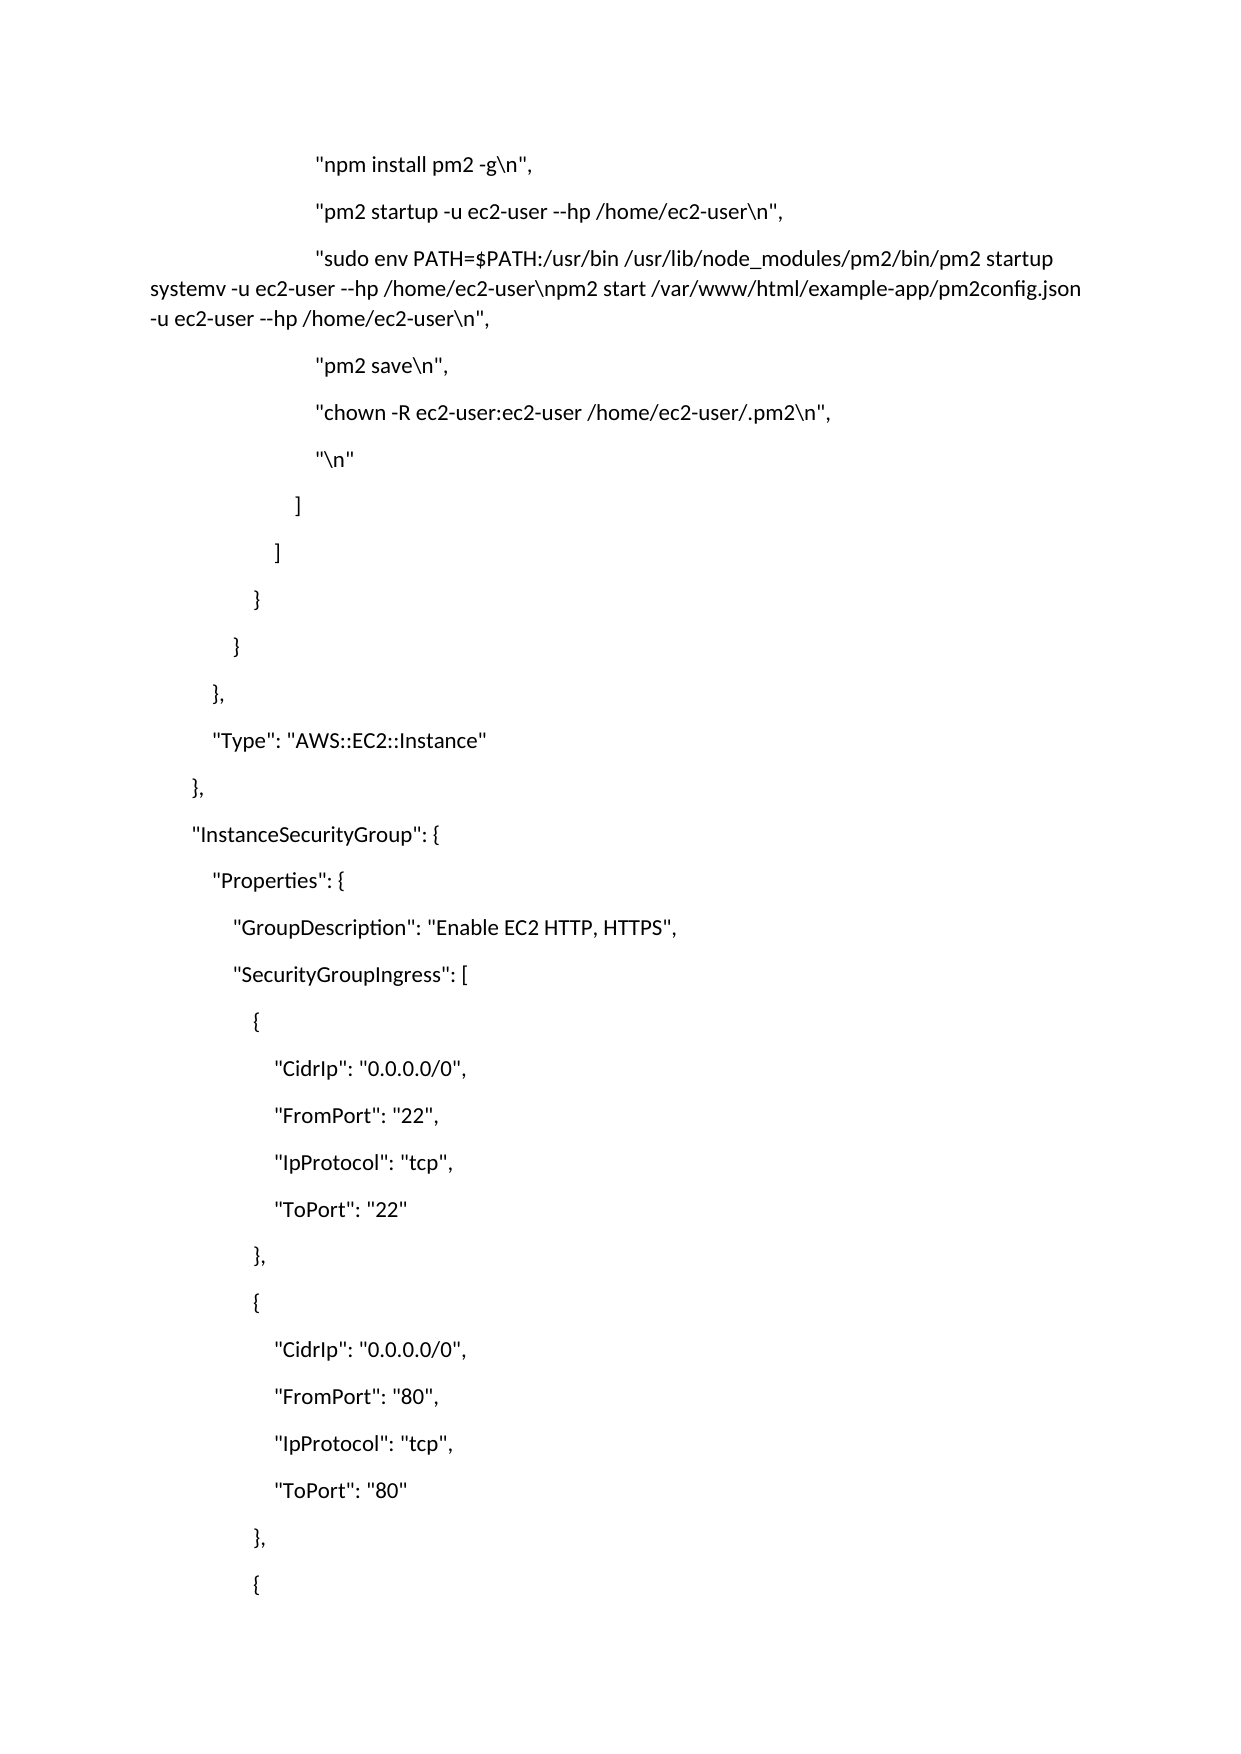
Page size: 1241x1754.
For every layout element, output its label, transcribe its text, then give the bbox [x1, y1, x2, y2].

text "ToPort": "80" [150, 1476, 1090, 1504]
text } [150, 585, 1090, 613]
text "IpProtocol": "tcp", [150, 1148, 1090, 1176]
text ] [150, 492, 1090, 520]
text "Type": "AWS::EC2::Instance" [150, 726, 1090, 754]
text "pm2 startup -u ec2-user --hp /home/ec2-user\n", [150, 197, 1090, 225]
text "FromPort": "80", [150, 1382, 1090, 1410]
text }, [150, 1242, 1090, 1270]
text "CidrIp": "0.0.0.0/0", [150, 1335, 1090, 1363]
text "InstanceSecurityGroup": { [150, 820, 1090, 848]
text "chown -R ec2-user:ec2-user /home/ec2-user/.pm2\n", [150, 398, 1090, 426]
text "IpProtocol": "tcp", [150, 1429, 1090, 1457]
text "CidrIp": "0.0.0.0/0", [150, 1054, 1090, 1082]
text }, [150, 679, 1090, 707]
text } [150, 632, 1090, 660]
text { [150, 1288, 1090, 1317]
text { [150, 1007, 1090, 1035]
text { [150, 1570, 1090, 1598]
text "Properties": { [150, 867, 1090, 895]
text "\n" [150, 445, 1090, 473]
text }, [150, 773, 1090, 801]
text "FromPort": "22", [150, 1101, 1090, 1129]
text "npm install pm2 -g\n", [150, 150, 1090, 178]
text "ToPort": "22" [150, 1195, 1090, 1223]
text "SecurityGroupIngress": [ [150, 960, 1090, 988]
text }, [150, 1523, 1090, 1551]
text "pm2 save\n", [150, 351, 1090, 379]
text "GroupDescription": "Enable EC2 HTTP, HTTPS", [150, 913, 1090, 942]
text "sudo env PATH=$PATH:/usr/bin /usr/lib/node_modules/pm2/bin/pm2 startup systemv -u ec2-user --hp /home/ec2-user\npm2 start /var/www/html/example-app/pm2config.json -u ec2-user --hp /home/ec2-user\n", [150, 244, 1090, 332]
text ] [150, 538, 1090, 567]
